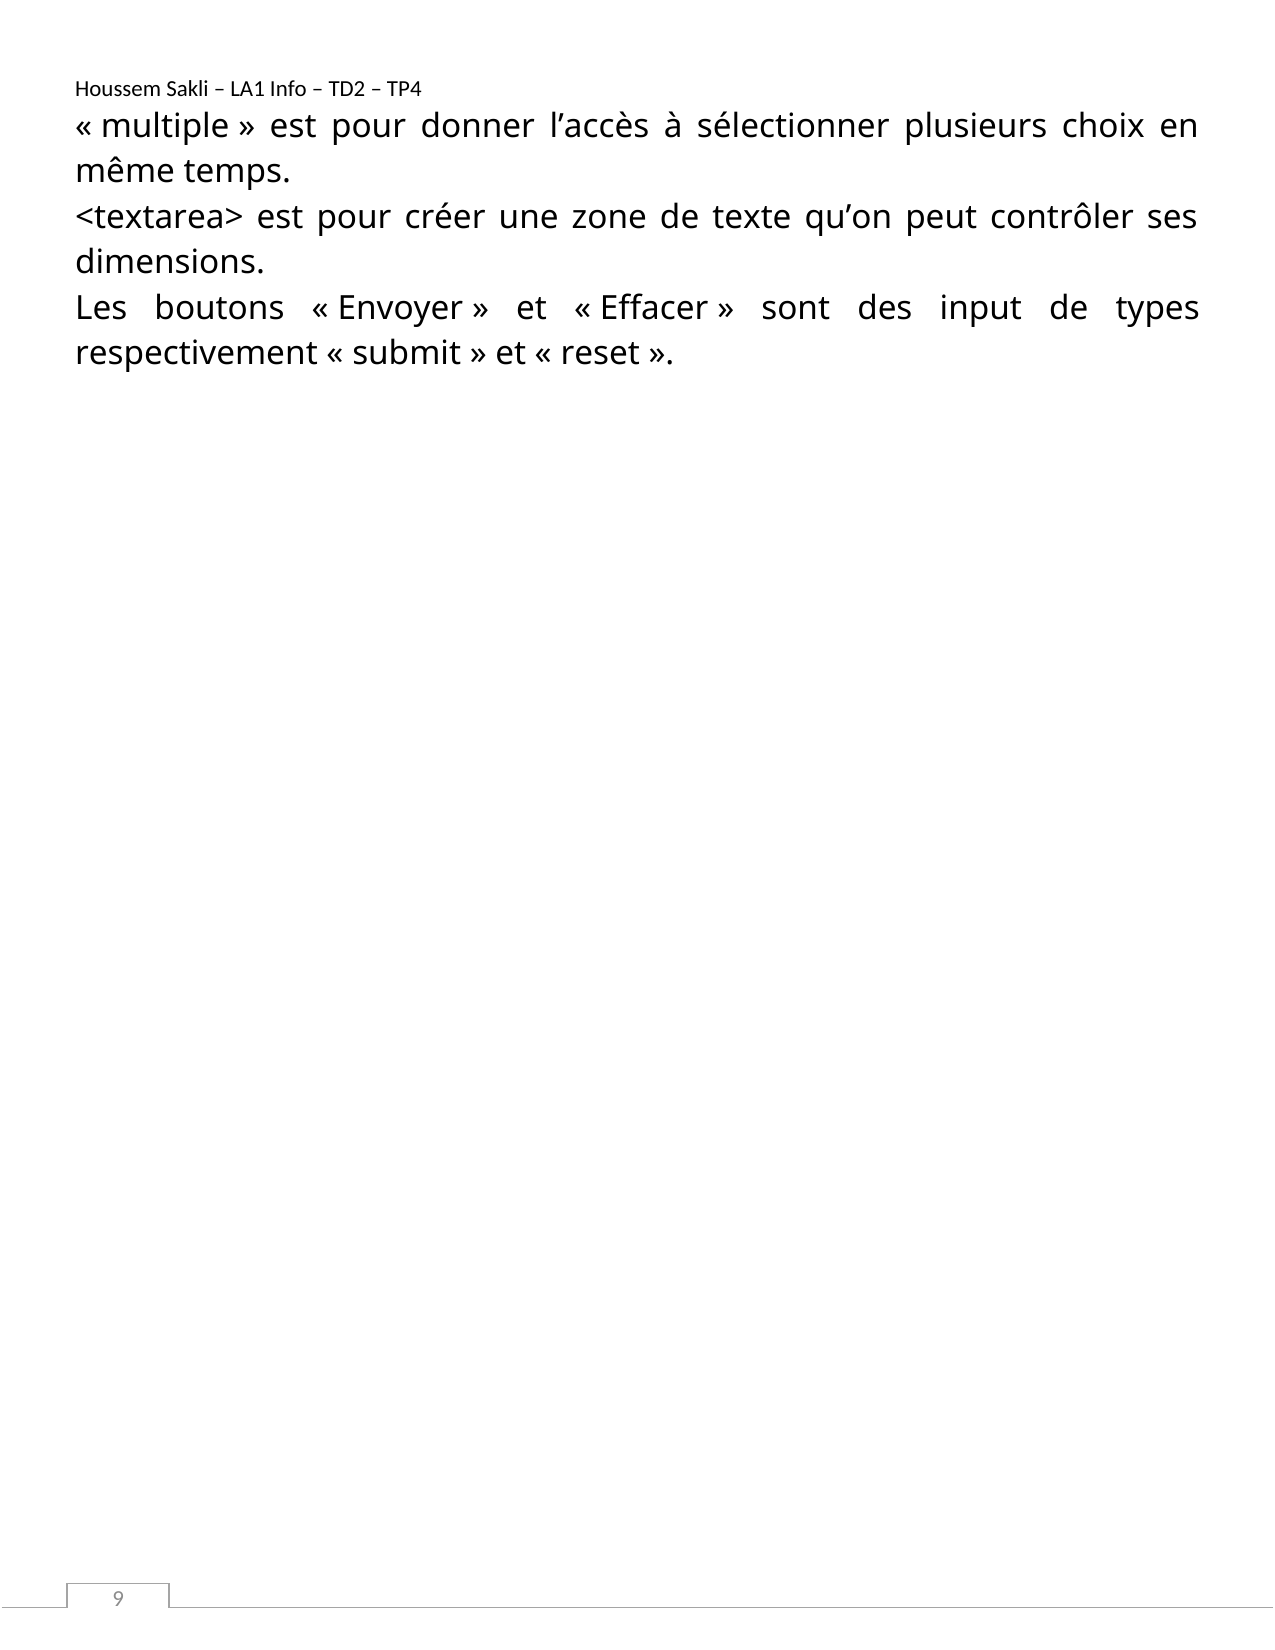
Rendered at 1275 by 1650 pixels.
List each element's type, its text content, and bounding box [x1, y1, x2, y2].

text « multiple » est pour donner l’accès à sélectionner plusieurs choix en même temps. [75, 102, 1200, 193]
text Les boutons « Envoyer » et « Effacer » sont des input de types respectivement « submit » et « reset ». [75, 283, 1200, 374]
text <textarea> est pour créer une zone de texte qu’on peut contrôler ses dimensions. [75, 193, 1200, 283]
